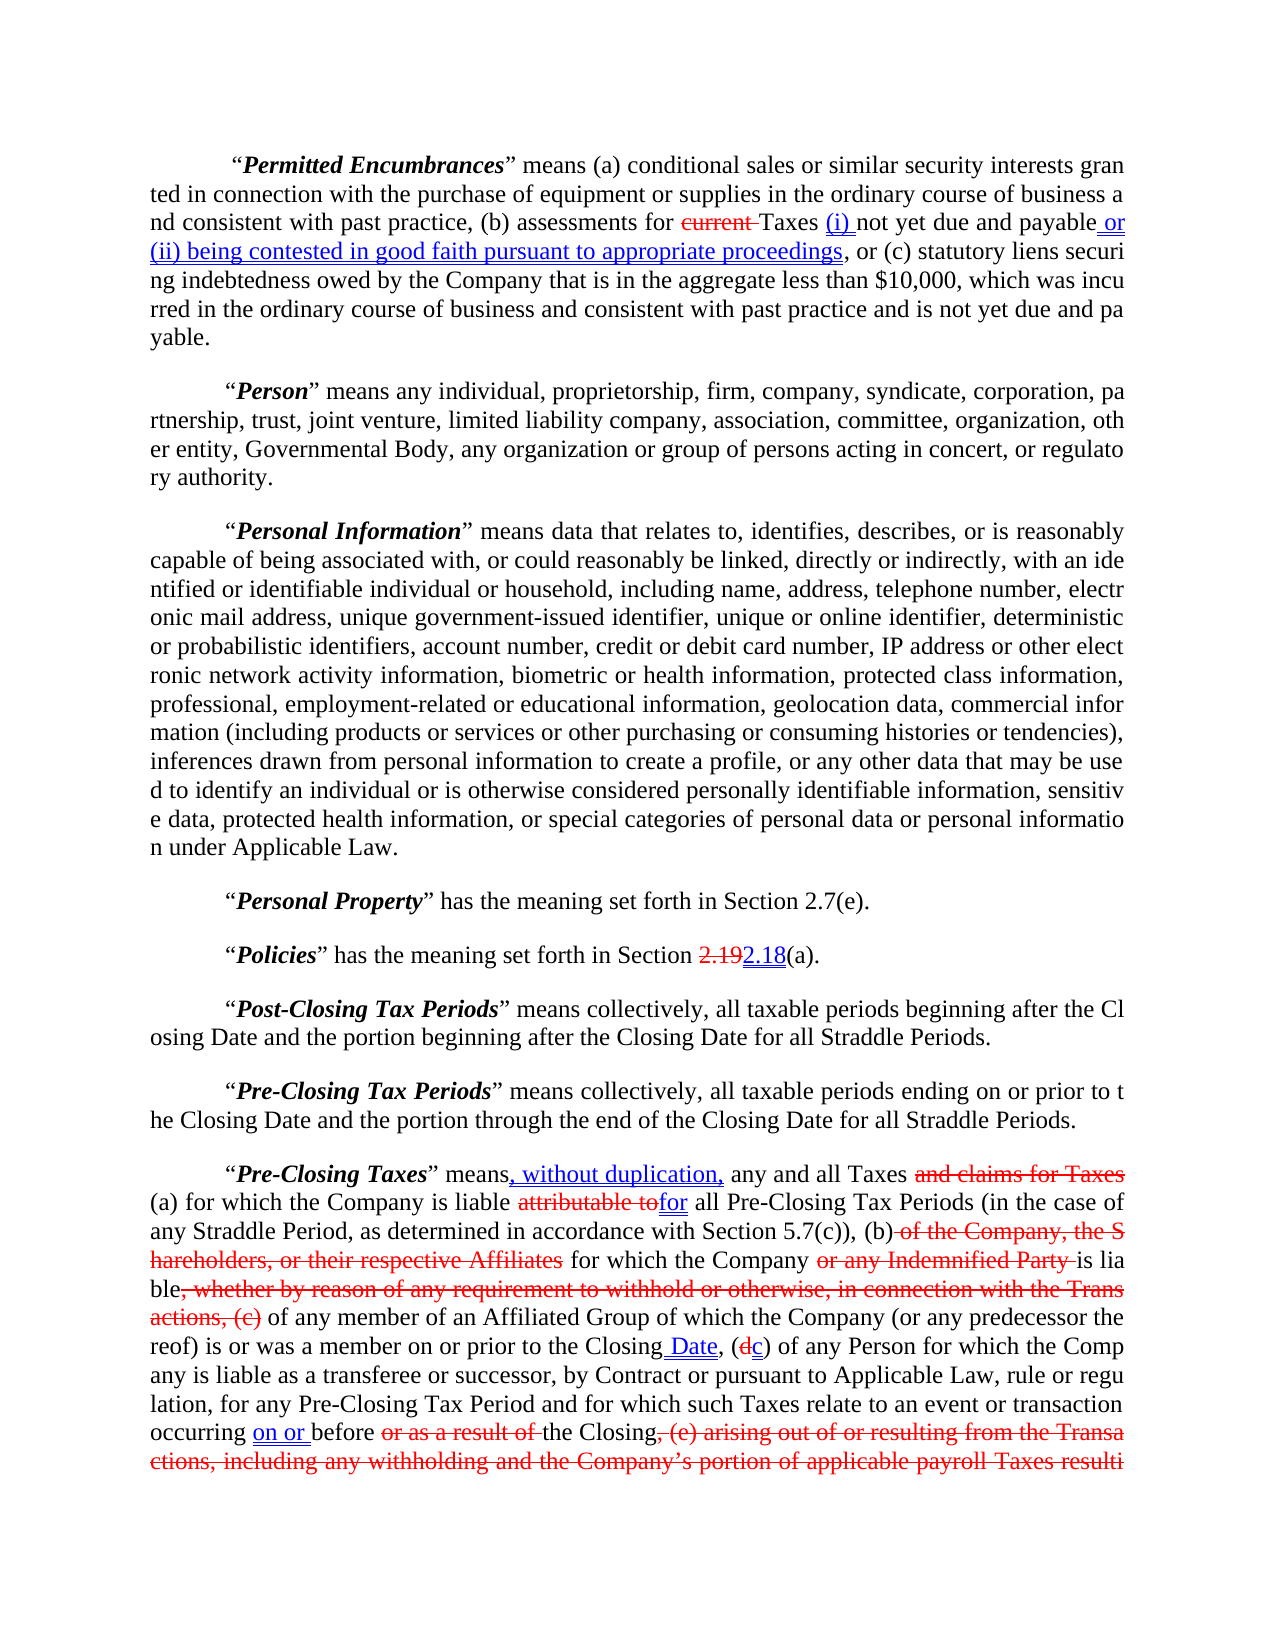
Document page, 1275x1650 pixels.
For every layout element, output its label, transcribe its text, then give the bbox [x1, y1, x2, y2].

text “Personal Information” means data that relates to, identifies, describes, or is reasonably capable of being associated with, or could reasonably be linked, directly or indirectly, with an identified or identifiable individual or household, including name, address, telephone number, electronic mail address, unique government-issued identifier, unique or online identifier, deterministic or probabilistic identifiers, account number, credit or debit card number, IP address or other electronic network activity information, biometric or health information, protected class information, professional, employment-related or educational information, geolocation data, commercial information (including products or services or other purchasing or consuming histories or tendencies), inferences drawn from personal information to create a profile, or any other data that may be used to identify an individual or is otherwise considered personally identifiable information, sensitive data, protected health information, or special categories of personal data or personal information under Applicable Law. [150, 516, 1125, 861]
text “Post-Closing Tax Periods” means collectively, all taxable periods beginning after the Closing Date and the portion beginning after the Closing Date for all Straddle Periods. [150, 994, 1125, 1051]
text “Person” means any individual, proprietorship, firm, company, syndicate, corporation, partnership, trust, joint venture, limited liability company, association, committee, organization, other entity, Governmental Body, any organization or group of persons acting in concert, or regulatory authority. [150, 376, 1125, 491]
text “Pre-Closing Tax Periods” means collectively, all taxable periods ending on or prior to the Closing Date and the portion through the end of the Closing Date for all Straddle Periods. [150, 1076, 1125, 1134]
text “Personal Property” has the meaning set forth in Section 2.7(e). [150, 886, 1125, 915]
text “Policies” has the meaning set forth in Section 2.192.18(a). [150, 940, 1125, 969]
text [150, 1159, 1125, 1475]
text “Permitted Encumbrances” means (a) conditional sales or similar security interests granted in connection with the purchase of equipment or supplies in the ordinary course of business and consistent with past practice, (b) assessments for current Taxes (i) not yet due and payable or (ii) being contested in good faith pursuant to appropriate proceedings, or (c) statutory liens securing indebtedness owed by the Company that is in the aggregate less than $10,000, which was incurred in the ordinary course of business and consistent with past practice and is not yet due and payable. [150, 150, 1125, 351]
